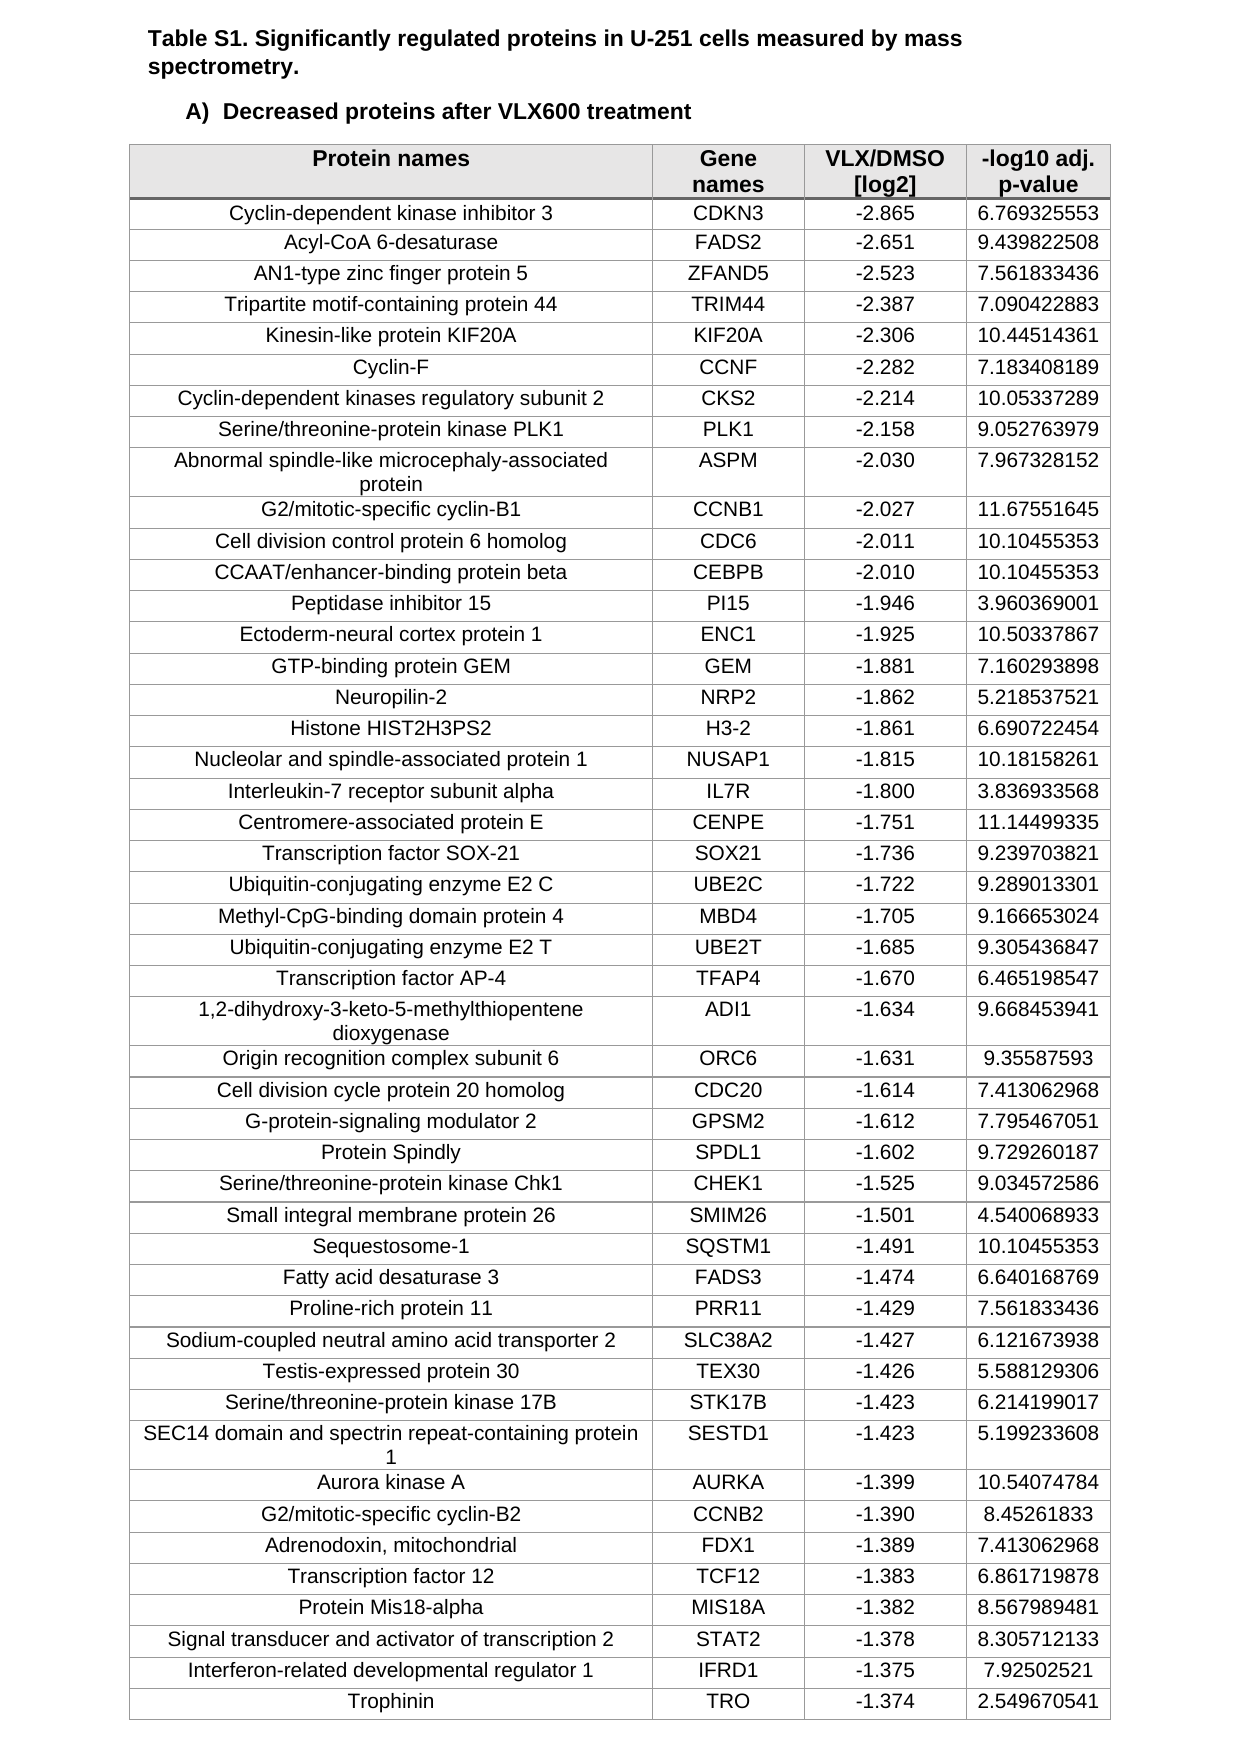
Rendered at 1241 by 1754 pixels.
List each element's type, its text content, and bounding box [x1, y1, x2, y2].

list Decreased proteins after VLX600 treatment [185, 98, 1092, 125]
table_cell -1.423 [805, 1390, 966, 1420]
table_cell 1,2-dihydroxy-3-keto-5-methylthiopentene dioxygenase [130, 997, 652, 1045]
table_cell 5.588129306 [967, 1359, 1110, 1389]
table_cell 11.67551645 [967, 497, 1110, 527]
table_cell -1.525 [805, 1171, 966, 1201]
table_cell Ubiquitin-conjugating enzyme E2 T [130, 935, 652, 965]
table_cell Serine/threonine-protein kinase PLK1 [130, 417, 652, 447]
table_cell 6.465198547 [967, 966, 1110, 996]
table_cell 3.960369001 [967, 591, 1110, 621]
table_cell Transcription factor AP-4 [130, 966, 652, 996]
table_cell 9.305436847 [967, 935, 1110, 965]
table_cell Cyclin-dependent kinase inhibitor 3 [130, 200, 652, 228]
table_cell Testis-expressed protein 30 [130, 1359, 652, 1389]
table_cell AN1-type zinc finger protein 5 [130, 261, 652, 291]
table_cell CDKN3 [653, 200, 804, 228]
table_cell -1.881 [805, 654, 966, 684]
table_cell 4.540068933 [967, 1203, 1110, 1233]
table_cell 7.413062968 [967, 1533, 1110, 1563]
table_cell GPSM2 [653, 1109, 804, 1139]
table_cell -1.378 [805, 1626, 966, 1657]
table_cell -2.523 [805, 261, 966, 291]
table_cell CCNB2 [653, 1501, 804, 1532]
table_cell -1.382 [805, 1595, 966, 1625]
table_cell IL7R [653, 779, 804, 809]
table_cell Neuropilin-2 [130, 685, 652, 715]
table_cell -2.027 [805, 497, 966, 527]
table_cell CKS2 [653, 386, 804, 416]
table_cell 6.769325553 [967, 200, 1110, 228]
table_cell Transcription factor 12 [130, 1564, 652, 1594]
table_cell Proline-rich protein 11 [130, 1296, 652, 1326]
table_cell -2.865 [805, 200, 966, 228]
table_cell -2.158 [805, 417, 966, 447]
table_cell -2.030 [805, 448, 966, 496]
table_cell Signal transducer and activator of transcription 2 [130, 1626, 652, 1657]
table_cell -1.374 [805, 1689, 966, 1719]
table_cell 7.561833436 [967, 261, 1110, 291]
table_cell -1.631 [805, 1046, 966, 1076]
table_cell Methyl-CpG-binding domain protein 4 [130, 904, 652, 934]
table_cell 5.199233608 [967, 1421, 1110, 1469]
table_cell -1.815 [805, 747, 966, 777]
table_cell FDX1 [653, 1533, 804, 1563]
table_cell MIS18A [653, 1595, 804, 1625]
table_cell -1.474 [805, 1265, 966, 1295]
table_cell Ubiquitin-conjugating enzyme E2 C [130, 872, 652, 902]
table_cell 6.640168769 [967, 1265, 1110, 1295]
table_cell SLC38A2 [653, 1328, 804, 1358]
table_cell CDC20 [653, 1078, 804, 1108]
table_cell Interleukin-7 receptor subunit alpha [130, 779, 652, 809]
table_cell 9.439822508 [967, 230, 1110, 260]
table_cell -1.685 [805, 935, 966, 965]
table_cell -1.722 [805, 872, 966, 902]
table_cell -2.306 [805, 323, 966, 353]
table_cell SOX21 [653, 841, 804, 871]
table_cell -1.375 [805, 1658, 966, 1688]
table_cell Sequestosome-1 [130, 1234, 652, 1264]
table_cell Fatty acid desaturase 3 [130, 1265, 652, 1295]
table_cell Ectoderm-neural cortex protein 1 [130, 622, 652, 652]
table_cell ZFAND5 [653, 261, 804, 291]
table_cell -2.651 [805, 230, 966, 260]
table_cell 10.18158261 [967, 747, 1110, 777]
table_cell 9.034572586 [967, 1171, 1110, 1201]
table_cell 9.239703821 [967, 841, 1110, 871]
table_cell ORC6 [653, 1046, 804, 1076]
table_cell -2.387 [805, 292, 966, 322]
table_cell FADS3 [653, 1265, 804, 1295]
table_cell G-protein-signaling modulator 2 [130, 1109, 652, 1139]
table_cell -1.389 [805, 1533, 966, 1563]
table_cell 9.35587593 [967, 1046, 1110, 1076]
table_cell -1.862 [805, 685, 966, 715]
table_cell -1.602 [805, 1140, 966, 1170]
table_cell Cell division control protein 6 homolog [130, 529, 652, 559]
table_cell Serine/threonine-protein kinase 17B [130, 1390, 652, 1420]
table_cell -1.861 [805, 716, 966, 746]
table_cell Cyclin-dependent kinases regulatory subunit 2 [130, 386, 652, 416]
table_cell ENC1 [653, 622, 804, 652]
table_cell 7.795467051 [967, 1109, 1110, 1139]
table_cell -1.634 [805, 997, 966, 1045]
table_cell 10.05337289 [967, 386, 1110, 416]
table_cell CCAAT/enhancer-binding protein beta [130, 560, 652, 590]
table_cell -2.282 [805, 355, 966, 385]
table_cell 7.160293898 [967, 654, 1110, 684]
table_cell Acyl-CoA 6-desaturase [130, 230, 652, 260]
table_cell KIF20A [653, 323, 804, 353]
table_cell Tripartite motif-containing protein 44 [130, 292, 652, 322]
table_cell 6.214199017 [967, 1390, 1110, 1420]
table_cell AURKA [653, 1470, 804, 1500]
table_cell -1.426 [805, 1359, 966, 1389]
table_cell TCF12 [653, 1564, 804, 1594]
table_cell 6.861719878 [967, 1564, 1110, 1594]
table_cell 8.567989481 [967, 1595, 1110, 1625]
table_cell -1.705 [805, 904, 966, 934]
table_cell 10.10455353 [967, 560, 1110, 590]
table_cell Aurora kinase A [130, 1470, 652, 1500]
table_cell -1.946 [805, 591, 966, 621]
table_cell -1.427 [805, 1328, 966, 1358]
table_cell G2/mitotic-specific cyclin-B1 [130, 497, 652, 527]
table_cell PLK1 [653, 417, 804, 447]
table_cell TEX30 [653, 1359, 804, 1389]
table_cell 7.183408189 [967, 355, 1110, 385]
table_cell Peptidase inhibitor 15 [130, 591, 652, 621]
table_cell 6.690722454 [967, 716, 1110, 746]
table_header Protein names [130, 145, 652, 197]
table_cell -1.751 [805, 810, 966, 840]
table_cell CENPE [653, 810, 804, 840]
table_cell ADI1 [653, 997, 804, 1045]
table_cell -1.390 [805, 1501, 966, 1532]
table_cell -2.010 [805, 560, 966, 590]
table_cell Serine/threonine-protein kinase Chk1 [130, 1171, 652, 1201]
table_cell NRP2 [653, 685, 804, 715]
table_cell Centromere-associated protein E [130, 810, 652, 840]
table_cell -1.491 [805, 1234, 966, 1264]
table_cell 7.413062968 [967, 1078, 1110, 1108]
table_cell Sodium-coupled neutral amino acid transporter 2 [130, 1328, 652, 1358]
table_cell GTP-binding protein GEM [130, 654, 652, 684]
table_cell -1.670 [805, 966, 966, 996]
table_cell -2.011 [805, 529, 966, 559]
table_cell 9.052763979 [967, 417, 1110, 447]
table_cell STAT2 [653, 1626, 804, 1657]
table_cell SESTD1 [653, 1421, 804, 1469]
table_cell -1.614 [805, 1078, 966, 1108]
table_cell 8.305712133 [967, 1626, 1110, 1657]
table_cell -1.423 [805, 1421, 966, 1469]
table_cell 3.836933568 [967, 779, 1110, 809]
table_cell 6.121673938 [967, 1328, 1110, 1358]
table_cell Nucleolar and spindle-associated protein 1 [130, 747, 652, 777]
table_cell PRR11 [653, 1296, 804, 1326]
table_cell Cell division cycle protein 20 homolog [130, 1078, 652, 1108]
table_cell 9.289013301 [967, 872, 1110, 902]
table_cell 10.54074784 [967, 1470, 1110, 1500]
table_cell H3-2 [653, 716, 804, 746]
table_cell -1.383 [805, 1564, 966, 1594]
table_cell -1.800 [805, 779, 966, 809]
table_header Gene names [653, 145, 804, 197]
table_cell SMIM26 [653, 1203, 804, 1233]
table_cell -1.399 [805, 1470, 966, 1500]
table_cell ASPM [653, 448, 804, 496]
table_cell -2.214 [805, 386, 966, 416]
table_cell STK17B [653, 1390, 804, 1420]
table_cell 9.729260187 [967, 1140, 1110, 1170]
table_header VLX/DMSO [log2] [805, 145, 966, 197]
table_header -log10 adj. p-value [967, 145, 1110, 197]
table_cell -1.736 [805, 841, 966, 871]
table_cell SPDL1 [653, 1140, 804, 1170]
table_cell 2.549670541 [967, 1689, 1110, 1719]
table_cell GEM [653, 654, 804, 684]
table_cell 9.668453941 [967, 997, 1110, 1045]
table_cell Kinesin-like protein KIF20A [130, 323, 652, 353]
table_cell 7.090422883 [967, 292, 1110, 322]
table_cell Transcription factor SOX-21 [130, 841, 652, 871]
table_cell TFAP4 [653, 966, 804, 996]
table_cell SEC14 domain and spectrin repeat-containing protein 1 [130, 1421, 652, 1469]
table_cell 8.45261833 [967, 1501, 1110, 1532]
table_cell Origin recognition complex subunit 6 [130, 1046, 652, 1076]
table_cell PI15 [653, 591, 804, 621]
table_cell UBE2C [653, 872, 804, 902]
table_cell SQSTM1 [653, 1234, 804, 1264]
table_cell CCNF [653, 355, 804, 385]
table_cell NUSAP1 [653, 747, 804, 777]
table_cell -1.429 [805, 1296, 966, 1326]
table_cell Protein Spindly [130, 1140, 652, 1170]
table_cell Trophinin [130, 1689, 652, 1719]
table_cell CDC6 [653, 529, 804, 559]
table_cell 5.218537521 [967, 685, 1110, 715]
table_cell CEBPB [653, 560, 804, 590]
table_cell Abnormal spindle-like microcephaly-associated protein [130, 448, 652, 496]
table_cell 7.92502521 [967, 1658, 1110, 1688]
table_cell -1.501 [805, 1203, 966, 1233]
table_cell 10.44514361 [967, 323, 1110, 353]
table_cell 11.14499335 [967, 810, 1110, 840]
table_cell G2/mitotic-specific cyclin-B2 [130, 1501, 652, 1532]
table_cell 10.10455353 [967, 529, 1110, 559]
table_cell 9.166653024 [967, 904, 1110, 934]
table_cell -1.925 [805, 622, 966, 652]
table_cell UBE2T [653, 935, 804, 965]
table_cell CHEK1 [653, 1171, 804, 1201]
table_cell TRIM44 [653, 292, 804, 322]
table_cell -1.612 [805, 1109, 966, 1139]
table_cell Protein Mis18-alpha [130, 1595, 652, 1625]
table_cell FADS2 [653, 230, 804, 260]
table_cell MBD4 [653, 904, 804, 934]
table_cell Histone HIST2H3PS2 [130, 716, 652, 746]
table_cell TRO [653, 1689, 804, 1719]
table_cell 10.50337867 [967, 622, 1110, 652]
text Table S1. Significantly regulated proteins in U-251 cells measured by mass spectrometry. [148, 25, 1092, 79]
table_cell IFRD1 [653, 1658, 804, 1688]
table_cell Adrenodoxin, mitochondrial [130, 1533, 652, 1563]
table_cell 7.561833436 [967, 1296, 1110, 1326]
table_cell CCNB1 [653, 497, 804, 527]
table_cell 10.10455353 [967, 1234, 1110, 1264]
table_cell Small integral membrane protein 26 [130, 1203, 652, 1233]
table_cell Interferon-related developmental regulator 1 [130, 1658, 652, 1688]
table_cell 7.967328152 [967, 448, 1110, 496]
table_cell Cyclin-F [130, 355, 652, 385]
